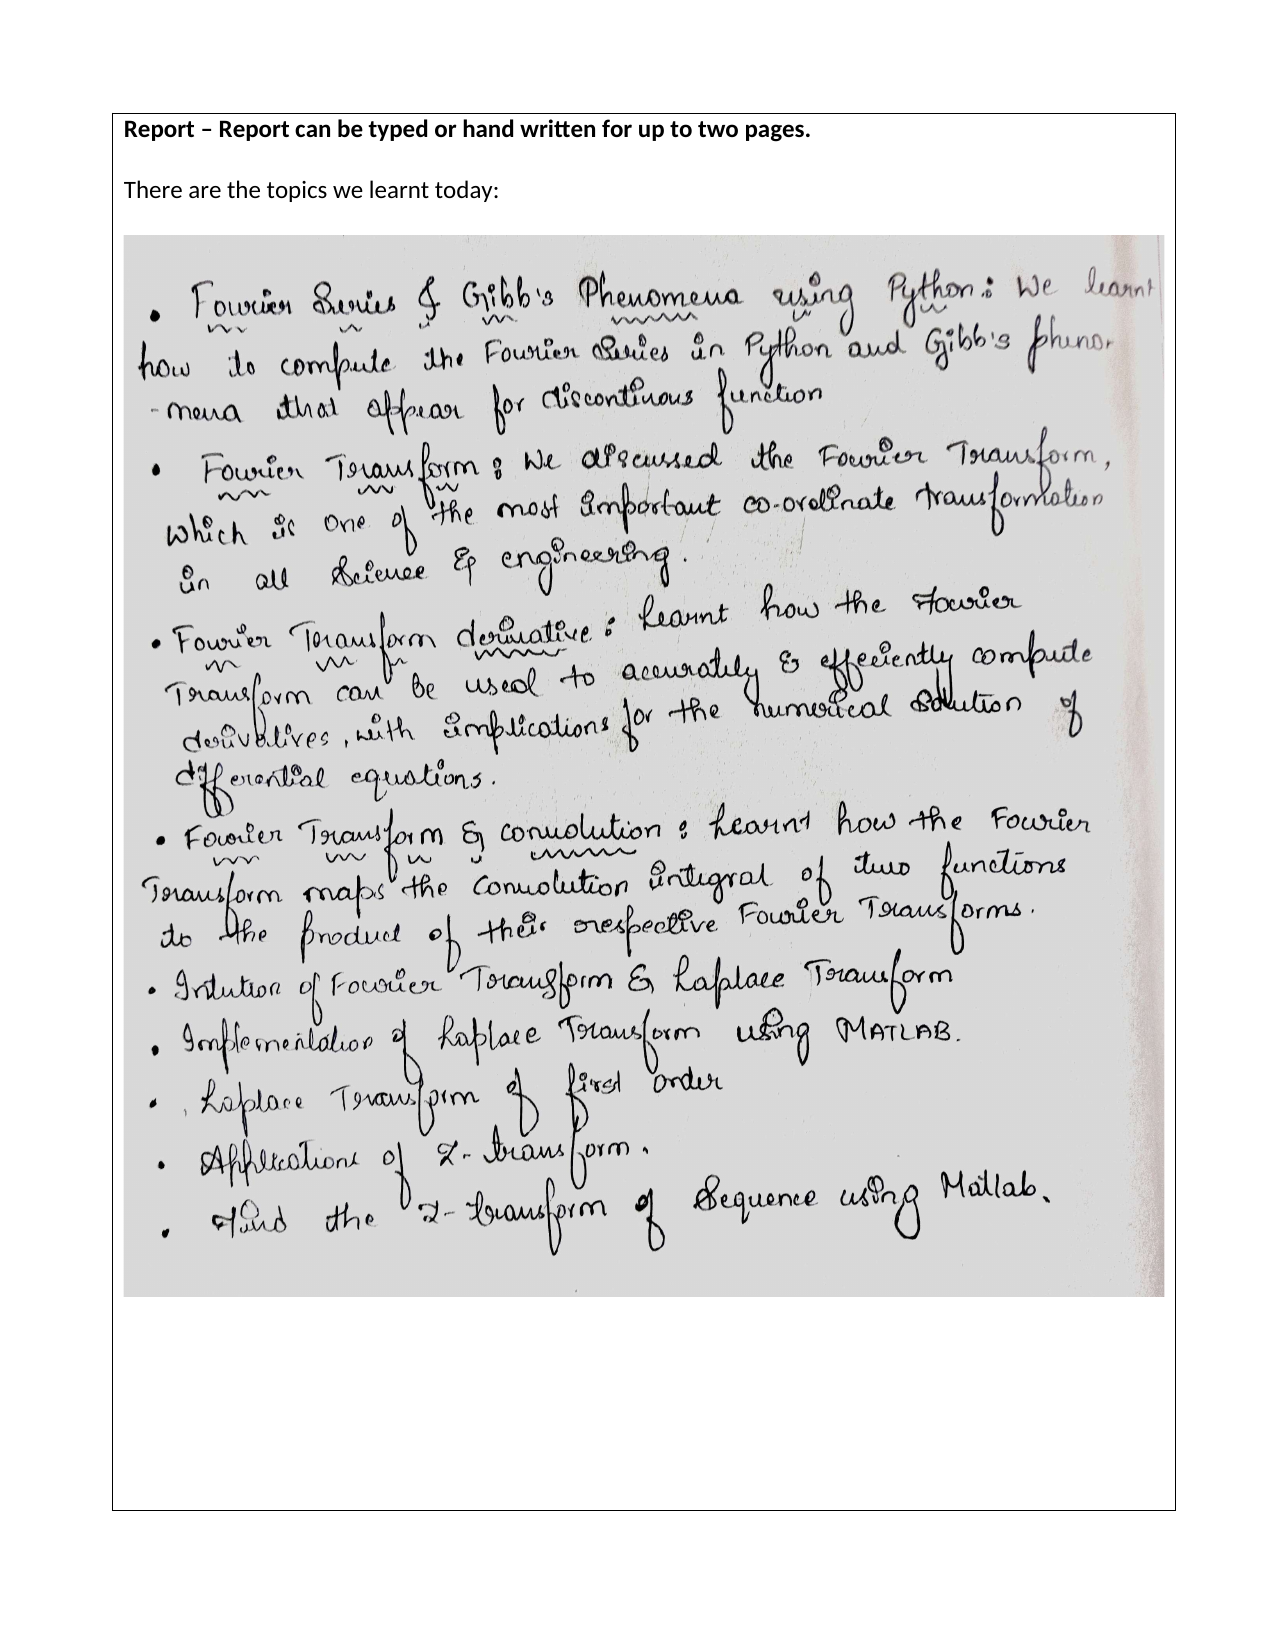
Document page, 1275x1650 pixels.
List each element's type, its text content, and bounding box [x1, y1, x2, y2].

picture [123, 235, 1165, 1297]
table_cell Report – Report can be typed or hand written for up to two pages. There are the topics we learnt today: [113, 114, 1175, 1510]
